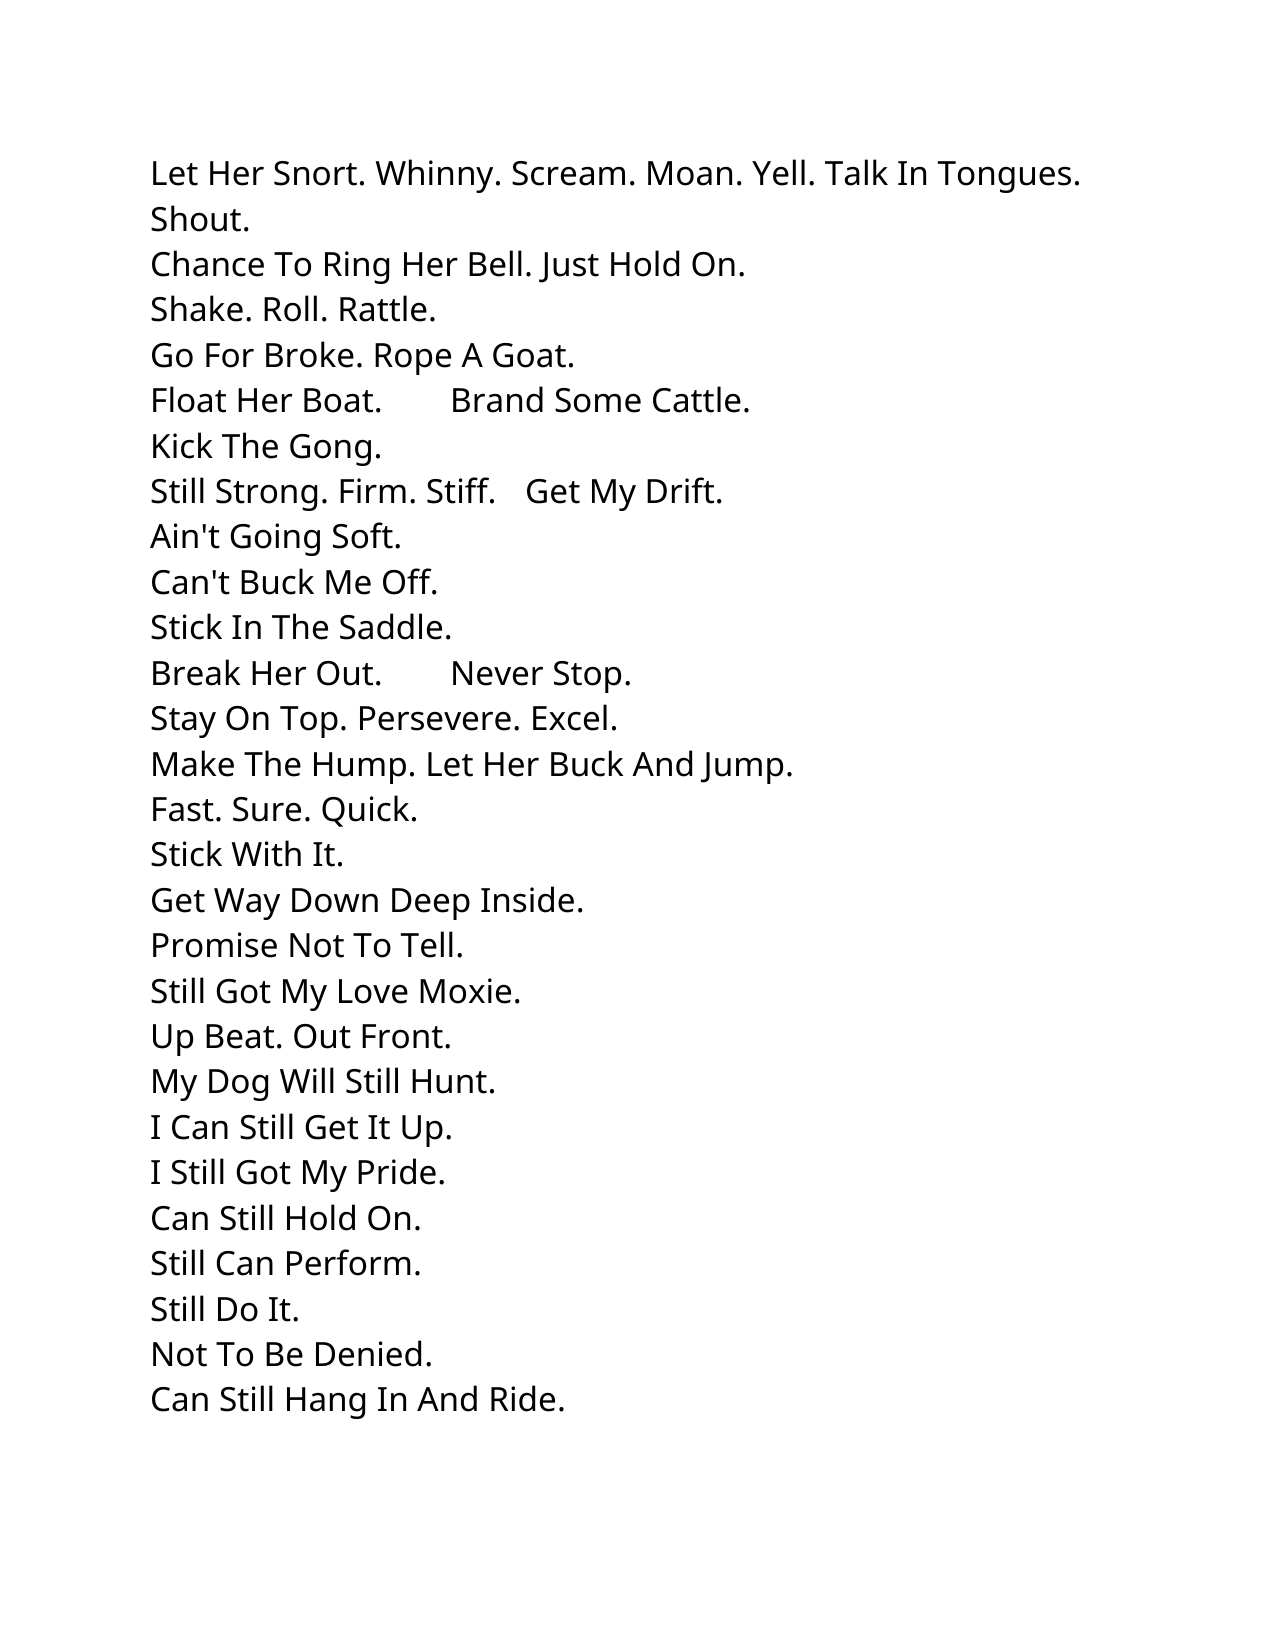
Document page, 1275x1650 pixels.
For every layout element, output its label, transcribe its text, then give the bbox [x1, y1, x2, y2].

text Not To Be Denied. [150, 1331, 1125, 1376]
text Can Still Hold On. [150, 1194, 1125, 1240]
text I Still Got My Pride. [150, 1149, 1125, 1194]
text Float Her Boat. Brand Some Cattle. [150, 377, 1125, 422]
text Still Do It. [150, 1285, 1125, 1331]
text Make The Hump. Let Her Buck And Jump. [150, 740, 1125, 786]
text Promise Not To Tell. [150, 922, 1125, 967]
text Can't Buck Me Off. [150, 559, 1125, 604]
text Still Can Perform. [150, 1240, 1125, 1285]
text Stick With It. [150, 831, 1125, 877]
text Chance To Ring Her Bell. Just Hold On. [150, 241, 1125, 286]
text I Can Still Get It Up. [150, 1104, 1125, 1149]
text Stick In The Saddle. [150, 604, 1125, 649]
text Fast. Sure. Quick. [150, 786, 1125, 831]
text Still Strong. Firm. Stiff. Get My Drift. [150, 468, 1125, 513]
text Shake. Roll. Rattle. [150, 286, 1125, 332]
text Let Her Snort. Whinny. Scream. Moan. Yell. Talk In Tongues. Shout. [150, 150, 1125, 241]
text Get Way Down Deep Inside. [150, 877, 1125, 922]
text Break Her Out. Never Stop. [150, 649, 1125, 695]
text Stay On Top. Persevere. Excel. [150, 695, 1125, 740]
text Up Beat. Out Front. [150, 1013, 1125, 1058]
text Go For Broke. Rope A Goat. [150, 332, 1125, 377]
text Can Still Hang In And Ride. [150, 1376, 1125, 1422]
text Kick The Gong. [150, 422, 1125, 468]
text My Dog Will Still Hunt. [150, 1058, 1125, 1104]
text Still Got My Love Moxie. [150, 967, 1125, 1013]
text Ain't Going Soft. [150, 513, 1125, 559]
